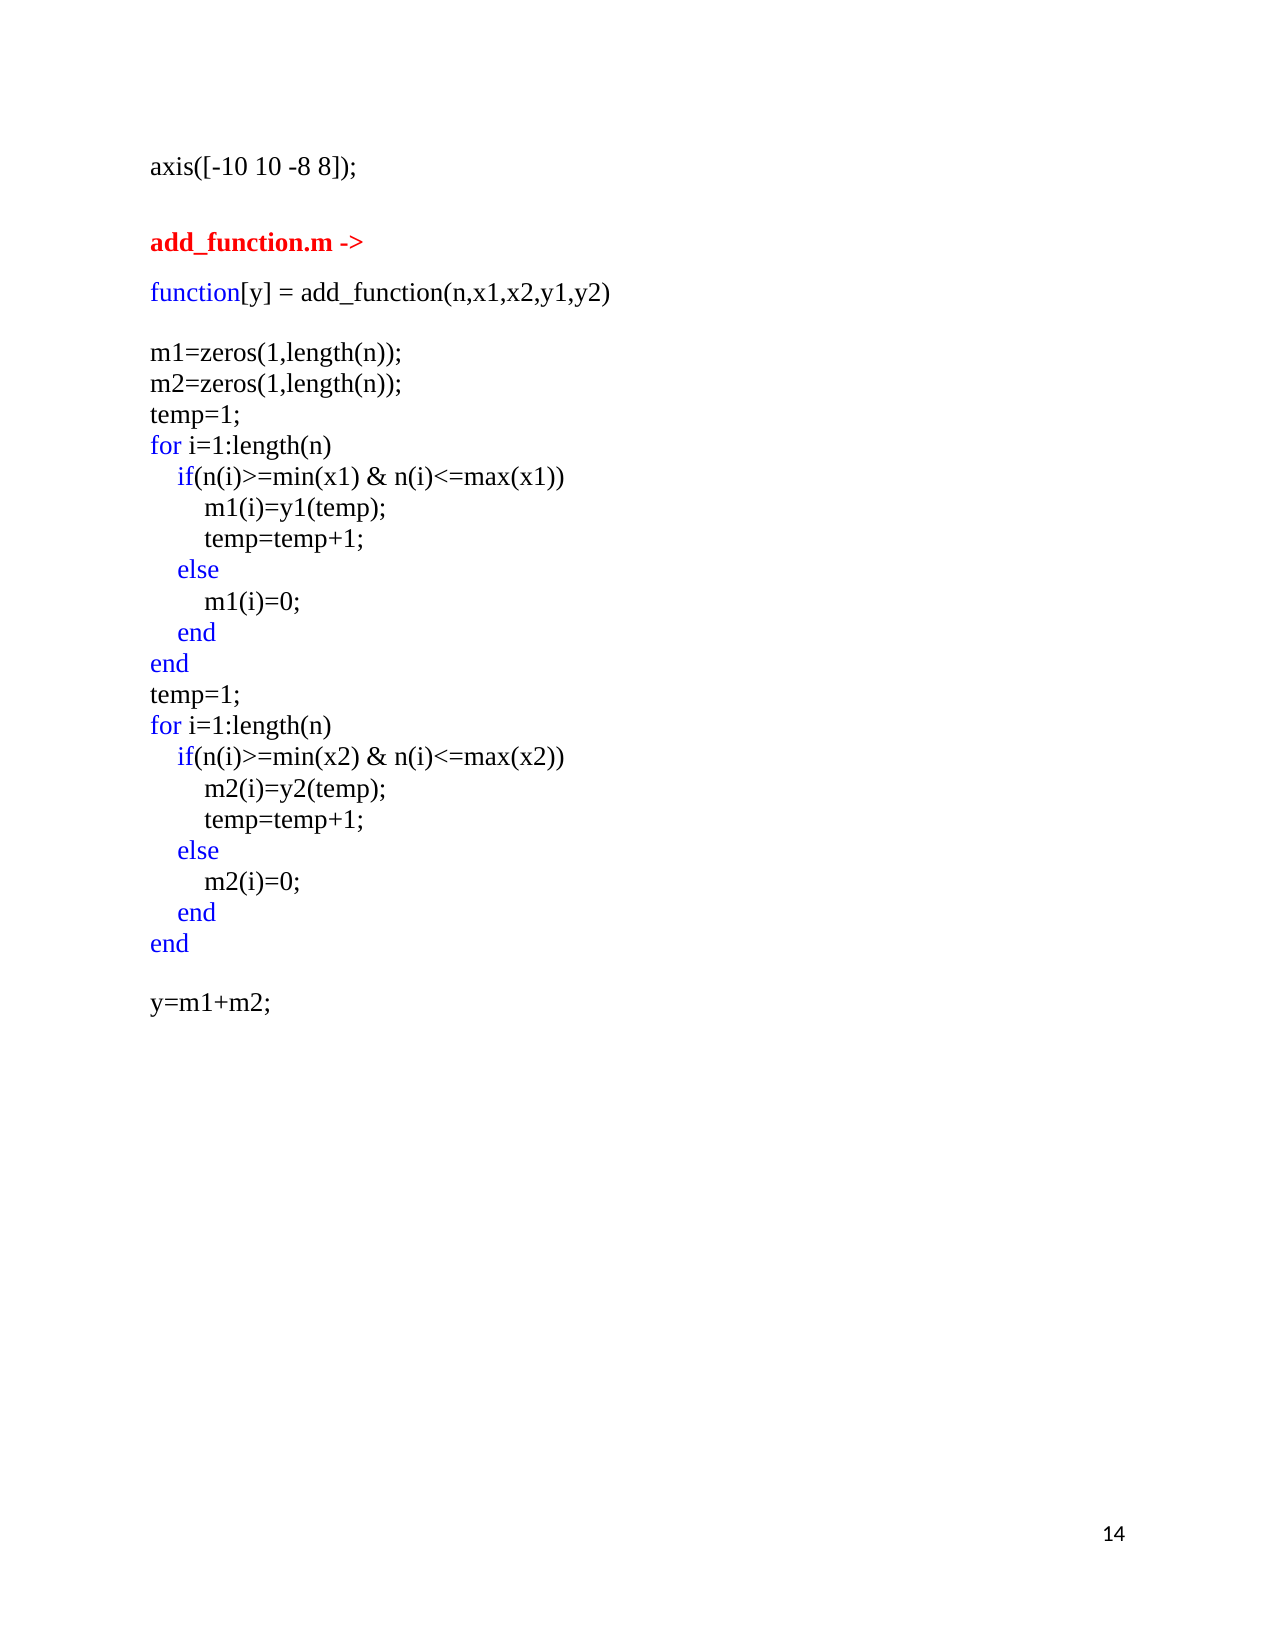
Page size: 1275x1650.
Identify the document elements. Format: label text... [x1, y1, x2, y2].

text end [150, 896, 1125, 927]
text if(n(i)>=min(x2) & n(i)<=max(x2)) [150, 741, 1125, 772]
text m2=zeros(1,length(n)); [150, 367, 1125, 398]
text y=m1+m2; [150, 987, 1125, 1018]
text end [150, 616, 1125, 647]
text axis([-10 10 -8 8]); [150, 150, 1125, 181]
text end [150, 927, 1125, 958]
text for i=1:length(n) [150, 709, 1125, 741]
text end [150, 647, 1125, 678]
text function[y] = add_function(n,x1,x2,y1,y2) [150, 276, 1125, 308]
text m1(i)=y1(temp); [150, 491, 1125, 522]
text else [150, 554, 1125, 585]
text else [150, 834, 1125, 865]
text for i=1:length(n) [150, 429, 1125, 460]
text if(n(i)>=min(x1) & n(i)<=max(x1)) [150, 460, 1125, 491]
text m1(i)=0; [150, 585, 1125, 616]
text temp=1; [150, 398, 1125, 429]
text m2(i)=y2(temp); [150, 772, 1125, 803]
text temp=temp+1; [150, 522, 1125, 554]
text temp=temp+1; [150, 803, 1125, 834]
text m1=zeros(1,length(n)); [150, 336, 1125, 367]
text add_function.m -> [150, 226, 1125, 257]
text m2(i)=0; [150, 865, 1125, 896]
text temp=1; [150, 678, 1125, 709]
